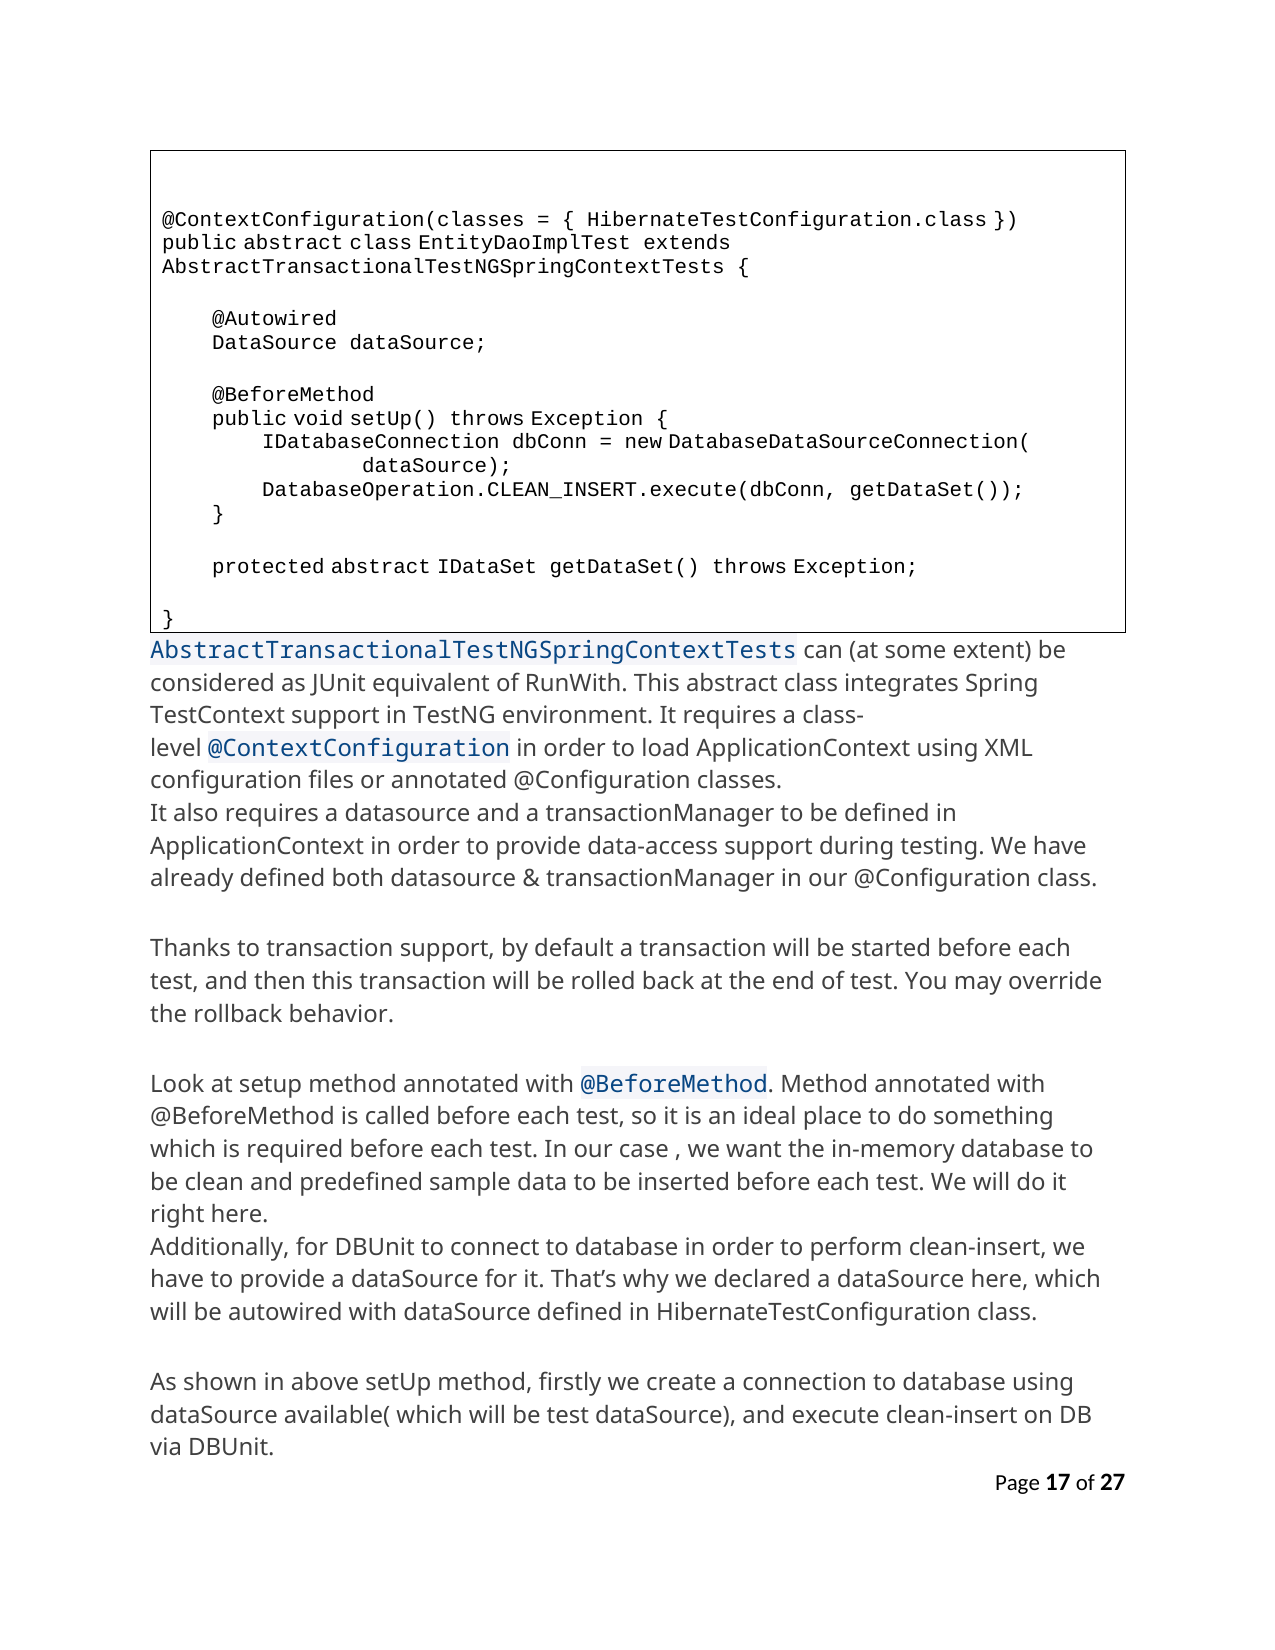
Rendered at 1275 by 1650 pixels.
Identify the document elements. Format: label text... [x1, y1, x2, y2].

text AbstractTransactionalTestNGSpringContextTests can (at some extent) be considered as JUnit equivalent of RunWith. This abstract class integrates Spring TestContext support in TestNG environment. It requires a class-level @ContextConfiguration in order to load ApplicationContext using XML configuration files or annotated @Configuration classes. [150, 633, 1125, 796]
text As shown in above setUp method, firstly we create a connection to database using dataSource available( which will be test dataSource), and execute clean-insert on DB via DBUnit. [150, 1365, 1125, 1463]
text Additionally, for DBUnit to connect to database in order to perform clean-insert, we have to provide a dataSource for it. That’s why we declared a dataSource here, which will be autowired with dataSource defined in HibernateTestConfiguration class. [150, 1229, 1125, 1327]
text Thanks to transaction support, by default a transaction will be started before each test, and then this transaction will be rolled back at the end of test. You may override the rollback behavior. [150, 931, 1125, 1029]
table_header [151, 151, 1125, 632]
text Look at setup method annotated with @BeforeMethod. Method annotated with @BeforeMethod is called before each test, so it is an ideal place to do something which is required before each test. In our case , we want the in-memory database to be clean and predefined sample data to be inserted before each test. We will do it right here. [150, 1066, 1125, 1229]
text It also requires a datasource and a transactionManager to be defined in ApplicationContext in order to provide data-access support during testing. We have already defined both datasource & transactionManager in our @Configuration class. [150, 796, 1125, 894]
